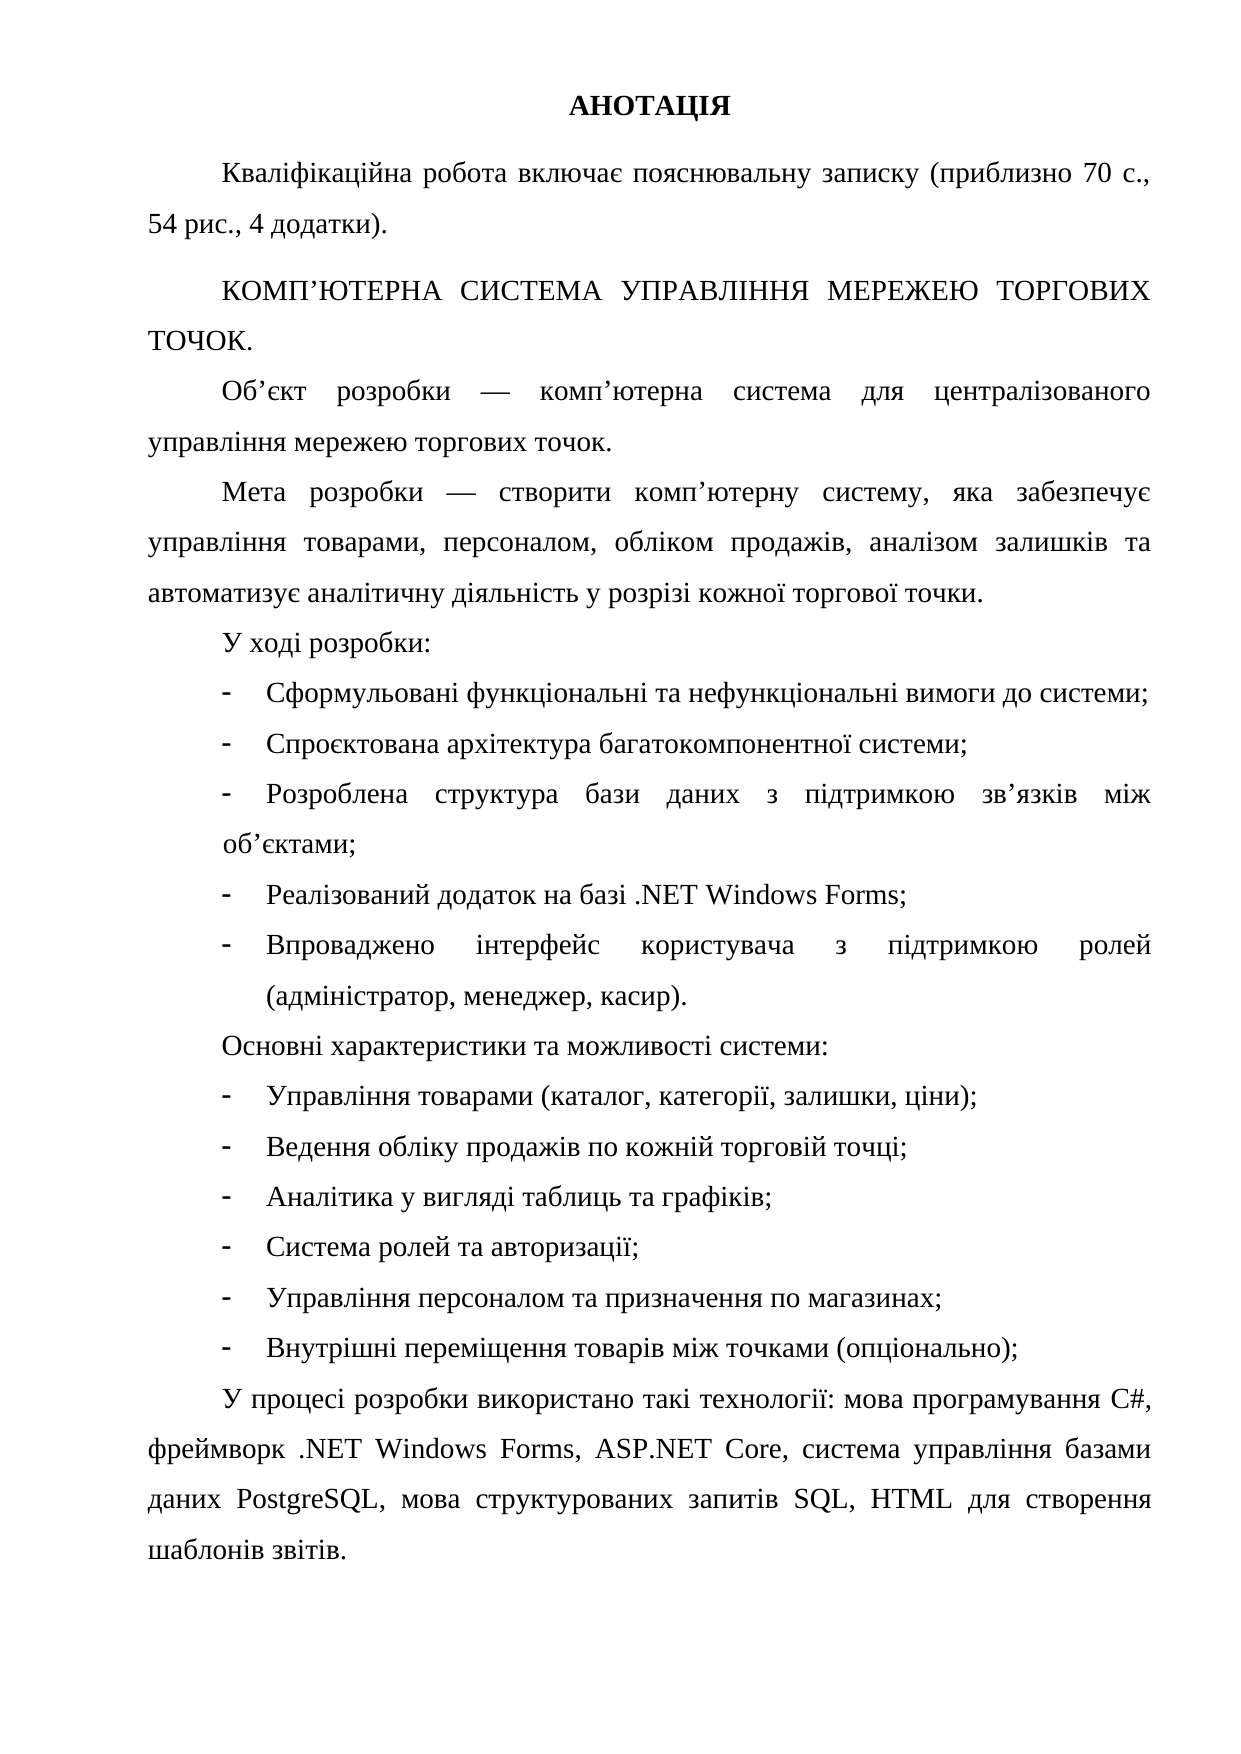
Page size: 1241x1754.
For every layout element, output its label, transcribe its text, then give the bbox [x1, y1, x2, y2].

list Внутрішні переміщення товарів між точками (опціонально); [221, 1330, 1152, 1364]
text КОМП’ЮТЕРНА СИСТЕМА УПРАВЛІННЯ МЕРЕЖЕЮ ТОРГОВИХ ТОЧОК. [148, 273, 1152, 357]
text Основні характеристики та можливості системи: [148, 1028, 1152, 1062]
list Ведення обліку продажів по кожній торговій точці; [221, 1129, 1152, 1162]
text АНОТАЦІЯ [148, 88, 1152, 122]
text Кваліфікаційна робота включає пояснювальну записку (приблизно 70 с., 54 рис., 4 додатки). [148, 156, 1152, 239]
list Реалізований додаток на базі .NET Windows Forms; [221, 877, 1152, 911]
list Впроваджено інтерфейс користувача з підтримкою ролей (адміністратор, менеджер, касир). [221, 927, 1152, 1011]
text У процесі розробки використано такі технології: мова програмування C#, фреймворк .NET Windows Forms, ASP.NET Core, система управління базами даних PostgreSQL, мова структурованих запитів SQL, HTML для створення шаблонів звітів. [148, 1381, 1152, 1565]
list Розроблена структура бази даних з підтримкою зв’язків між об’єктами; [221, 776, 1152, 860]
text Мета розробки — створити комп’ютерну систему, яка забезпечує управління товарами, персоналом, обліком продажів, аналізом залишків та автоматизує аналітичну діяльність у розрізі кожної торгової точки. [148, 474, 1152, 608]
list Спроєктована архітектура багатокомпонентної системи; [221, 726, 1152, 759]
text У ході розробки: [148, 625, 1152, 658]
list Система ролей та авторизації; [221, 1229, 1152, 1263]
list Аналітика у вигляді таблиць та графіків; [221, 1179, 1152, 1213]
text Об’єкт розробки — комп’ютерна система для централізованого управління мережею торгових точок. [148, 373, 1152, 457]
list Управління товарами (каталог, категорії, залишки, ціни); [221, 1078, 1152, 1112]
list Сформульовані функціональні та нефункціональні вимоги до системи; [221, 675, 1152, 709]
list Управління персоналом та призначення по магазинах; [221, 1280, 1152, 1314]
